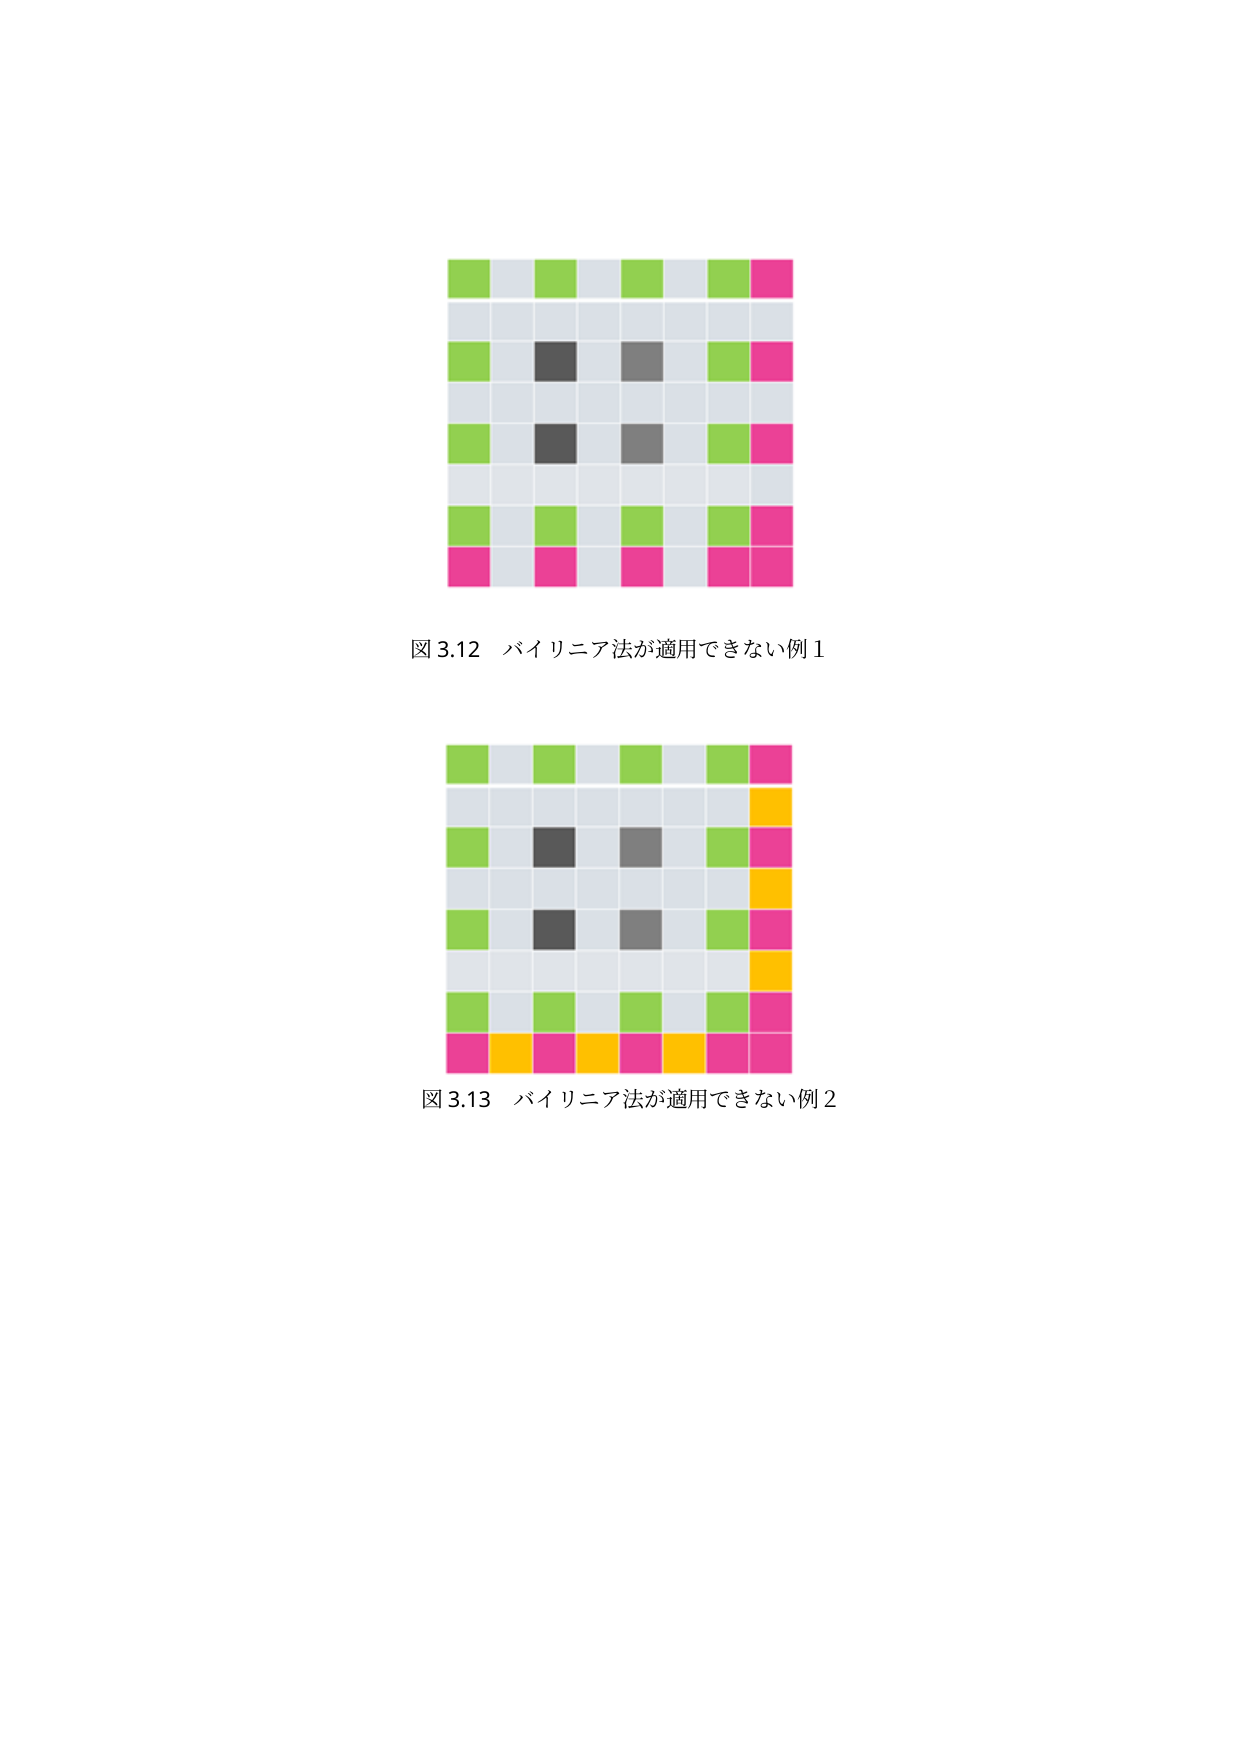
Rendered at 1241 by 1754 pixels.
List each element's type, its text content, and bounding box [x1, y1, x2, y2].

picture [443, 741, 797, 1078]
text 図3.12 バイリニア法が適用できない例１ [177, 629, 1063, 667]
picture [443, 254, 798, 593]
text 図3.13 バイリニア法が適用できない例２ [177, 1079, 1063, 1117]
